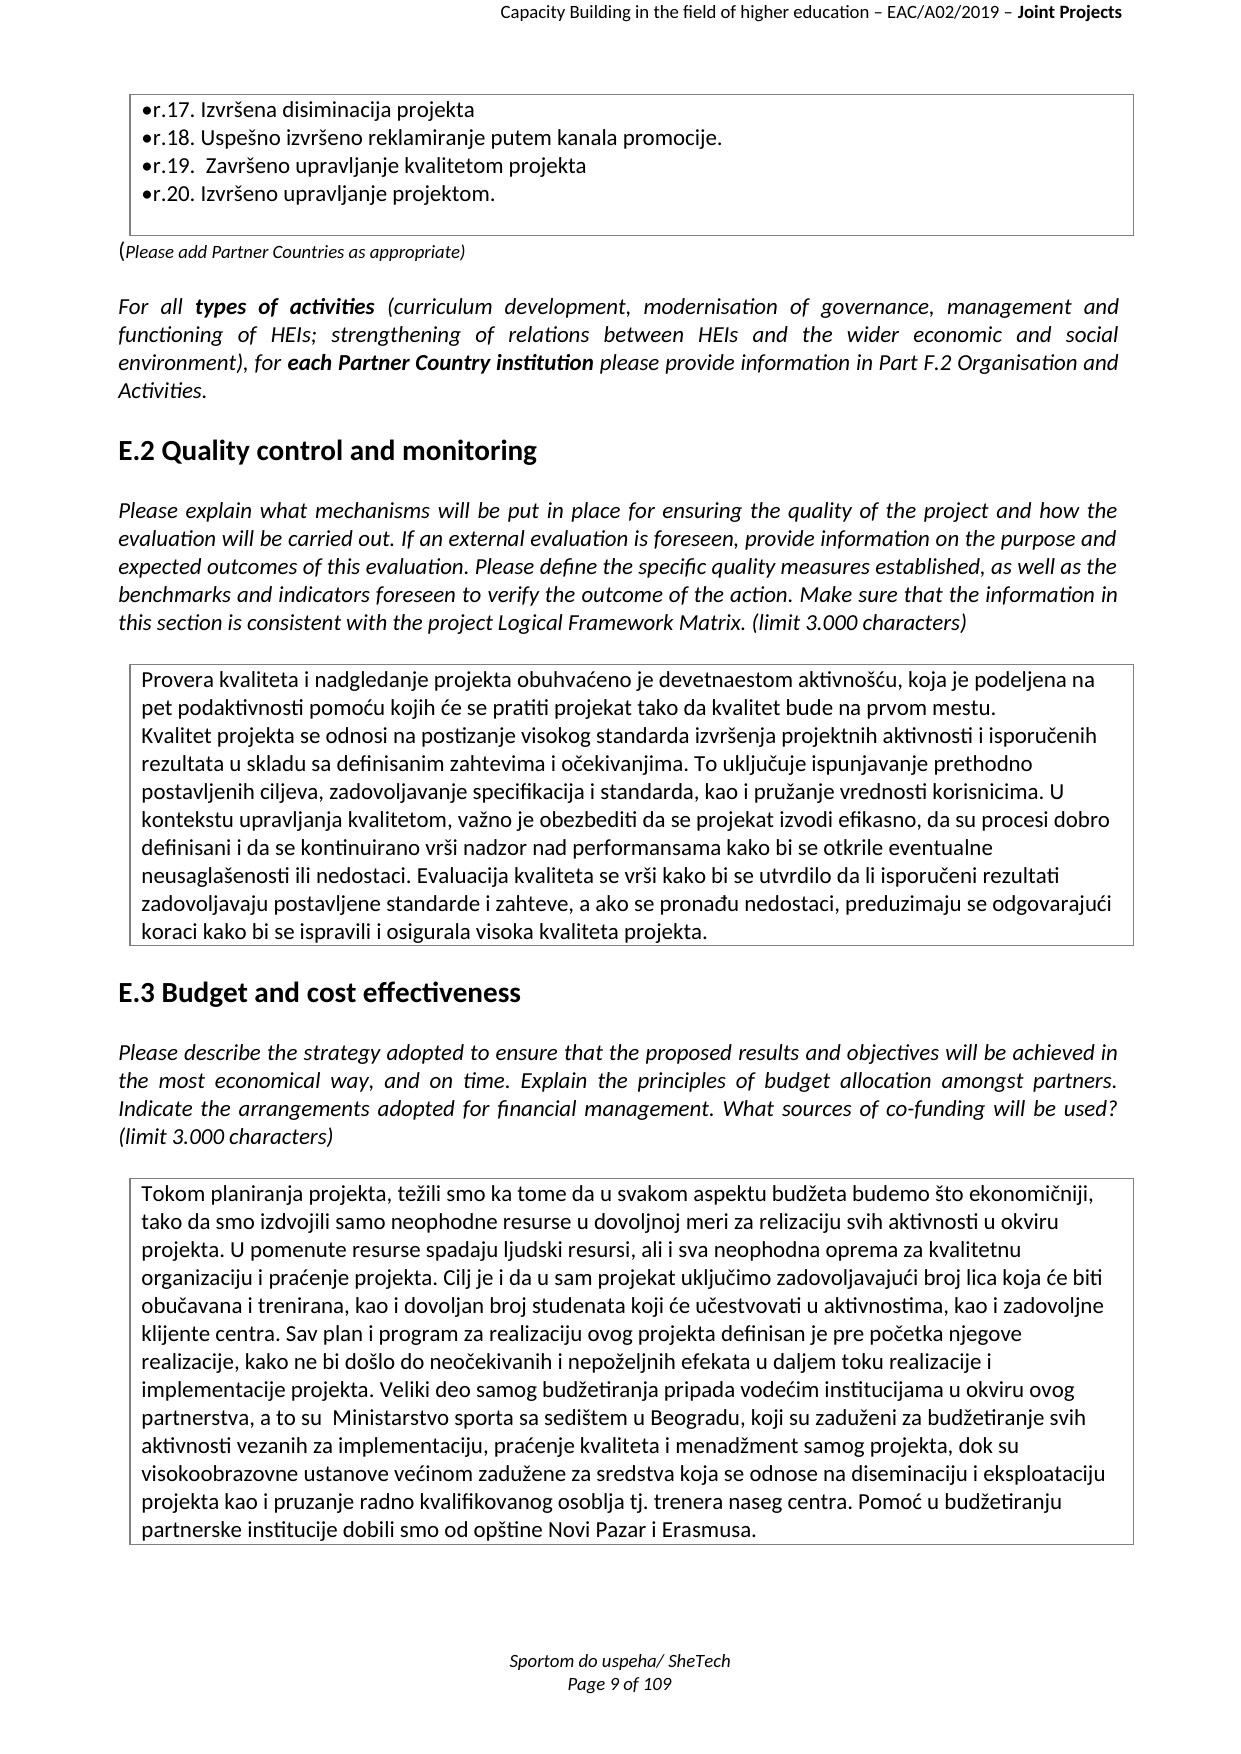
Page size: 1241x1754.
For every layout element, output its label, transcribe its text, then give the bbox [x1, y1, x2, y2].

subtitle E.3 Budget and cost effectiveness [118, 974, 1122, 1010]
text Please explain what mechanisms will be put in place for ensuring the quality of the project and how the evaluation will be carried out. If an external evaluation is foreseen, provide information on the purpose and expected outcomes of this evaluation. Please define the specific quality measures established, as well as the benchmarks and indicators foreseen to verify the outcome of the action. Make sure that the information in this section is consistent with the project Logical Framework Matrix. (limit 3.000 characters) [118, 496, 1122, 636]
text Please describe the strategy adopted to ensure that the proposed results and objectives will be achieved in the most economical way, and on time. Explain the principles of budget allocation amongst partners. Indicate the arrangements adopted for financial management. What sources of co-funding will be used? (limit 3.000 characters) [118, 1038, 1122, 1150]
table_header Tokom planiranja projekta, težili smo ka tome da u svakom aspektu budžeta budemo što ekonomičniji, tako da smo izdvojili samo neophodne resurse u dovoljnoj meri za relizaciju svih aktivnosti u okviru projekta. U pomenute resurse spadaju ljudski resursi, ali i sva neophodna oprema za kvalitetnu organizaciju i praćenje projekta. Cilj je i da u sam projekat uključimo zadovoljavajući broj lica koja će biti obučavana i trenirana, kao i dovoljan broj studenata koji će učestvovati u aktivnostima, kao i zadovoljne klijente centra. Sav plan i program za realizaciju ovog projekta definisan je pre početka njegove realizacije, kako ne bi došlo do neočekivanih i nepoželjnih efekata u daljem toku realizacije i implementacije projekta. Veliki deo samog budžetiranja pripada vodećim institucijama u okviru ovog partnerstva, a to su Ministarstvo sporta sa sedištem u Beogradu, koji su zaduženi za budžetiranje svih aktivnosti vezanih za implementaciju, praćenje kvaliteta i menadžment samog projekta, dok su visokoobrazovne ustanove većinom zadužene za sredstva koja se odnose na diseminaciju i eksploataciju projekta kao i pruzanje radno kvalifikovanog osoblja tj. trenera naseg centra. Pomoć u budžetiranju partnerske institucije dobili smo od opštine Novi Pazar i Erasmusa. [131, 1179, 1133, 1543]
subtitle E.2 Quality control and monitoring [118, 432, 1122, 468]
text For all types of activities (curriculum development, modernisation of governance, management and functioning of HEIs; strengthening of relations between HEIs and the wider economic and social environment), for each Partner Country institution please provide information in Part F.2 Organisation and Activities. [118, 292, 1122, 404]
text (Please add Partner Countries as appropriate) [118, 236, 1122, 264]
table_header Provera kvaliteta i nadgledanje projekta obuhvaćeno je devetnaestom aktivnošću, koja je podeljena na pet podaktivnosti pomoću kojih će se pratiti projekat tako da kvalitet bude na prvom mestu. Kvalitet projekta se odnosi na postizanje visokog standarda izvršenja projektnih aktivnosti i isporučenih rezultata u skladu sa definisanim zahtevima i očekivanjima. To uključuje ispunjavanje prethodno postavljenih ciljeva, zadovoljavanje specifikacija i standarda, kao i pružanje vrednosti korisnicima. U kontekstu upravljanja kvalitetom, važno je obezbediti da se projekat izvodi efikasno, da su procesi dobro definisani i da se kontinuirano vrši nadzor nad performansama kako bi se otkrile eventualne neusaglašenosti ili nedostaci. Evaluacija kvaliteta se vrši kako bi se utvrdilo da li isporučeni rezultati zadovoljavaju postavljene standarde i zahteve, a ako se pronađu nedostaci, preduzimaju se odgovarajući koraci kako bi se ispravili i osigurala visoka kvaliteta projekta. [131, 665, 1133, 945]
